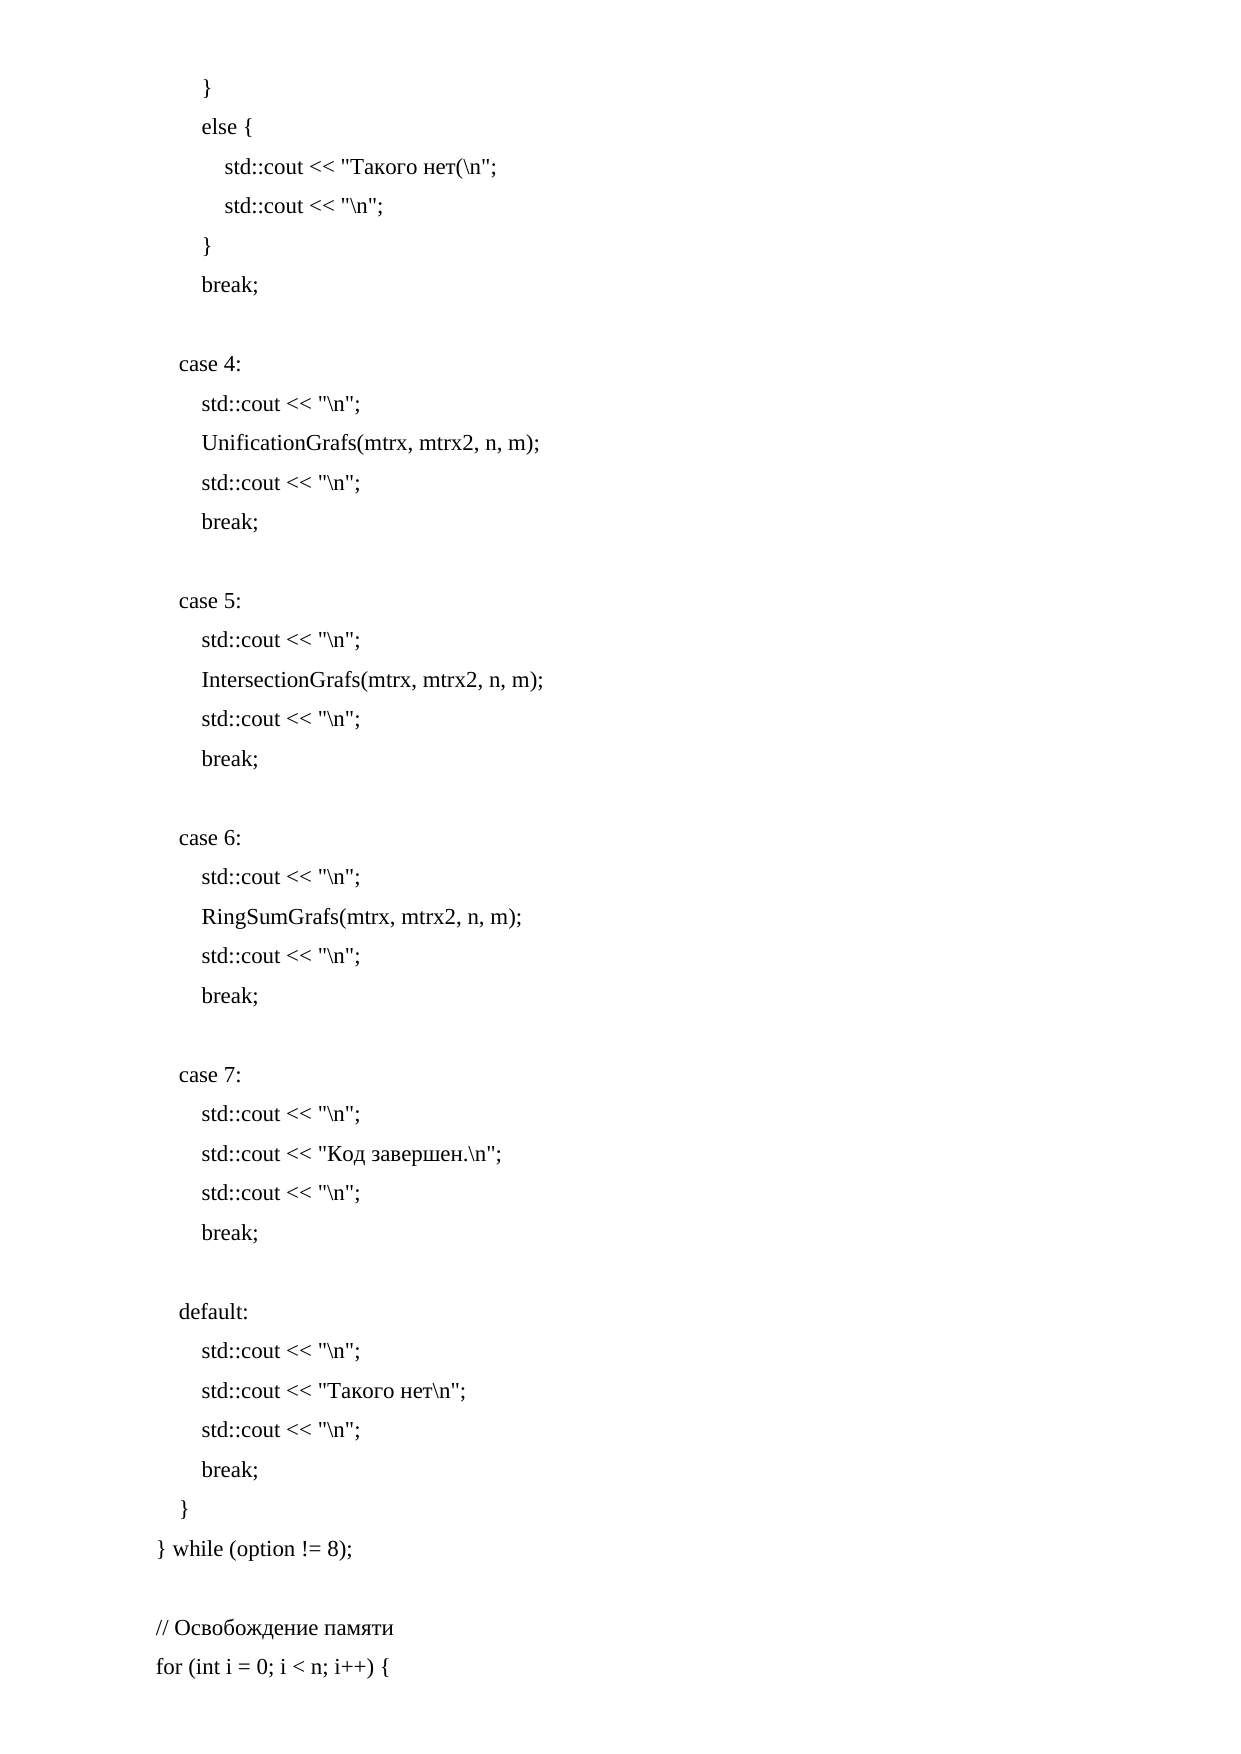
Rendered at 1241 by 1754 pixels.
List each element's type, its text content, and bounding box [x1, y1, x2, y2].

text case 7: [133, 1061, 1167, 1087]
text break; [133, 508, 1167, 534]
text std::cout << "\n"; [133, 192, 1167, 219]
text case 6: [133, 824, 1167, 850]
text std::cout << "\n"; [133, 1416, 1167, 1442]
text } while (option != 8); [133, 1534, 1167, 1561]
text std::cout << "\n"; [133, 627, 1167, 653]
text break; [133, 745, 1167, 771]
text std::cout << "Такого нет\n"; [133, 1377, 1167, 1403]
text case 4: [133, 350, 1167, 377]
text for (int i = 0; i < n; i++) { [133, 1653, 1167, 1679]
text } [133, 1495, 1167, 1521]
text break; [133, 982, 1167, 1008]
text std::cout << "\n"; [133, 1100, 1167, 1127]
text else { [133, 113, 1167, 140]
text default: [133, 1298, 1167, 1324]
text break; [133, 1456, 1167, 1482]
text IntersectionGrafs(mtrx, mtrx2, n, m); [133, 666, 1167, 692]
text break; [133, 271, 1167, 298]
text std::cout << "Код завершен.\n"; [133, 1140, 1167, 1166]
text } [133, 232, 1167, 258]
text std::cout << "\n"; [133, 863, 1167, 890]
text RingSumGrafs(mtrx, mtrx2, n, m); [133, 903, 1167, 929]
text std::cout << "\n"; [133, 390, 1167, 416]
text break; [133, 1219, 1167, 1245]
text std::cout << "\n"; [133, 942, 1167, 969]
text } [133, 74, 1167, 100]
text std::cout << "\n"; [133, 706, 1167, 732]
text std::cout << "Такого нет(\n"; [133, 153, 1167, 179]
text // Освобождение памяти [133, 1613, 1167, 1640]
text std::cout << "\n"; [133, 1337, 1167, 1363]
text case 5: [133, 587, 1167, 613]
text std::cout << "\n"; [133, 1179, 1167, 1206]
text UnificationGrafs(mtrx, mtrx2, n, m); [133, 429, 1167, 456]
text std::cout << "\n"; [133, 469, 1167, 495]
